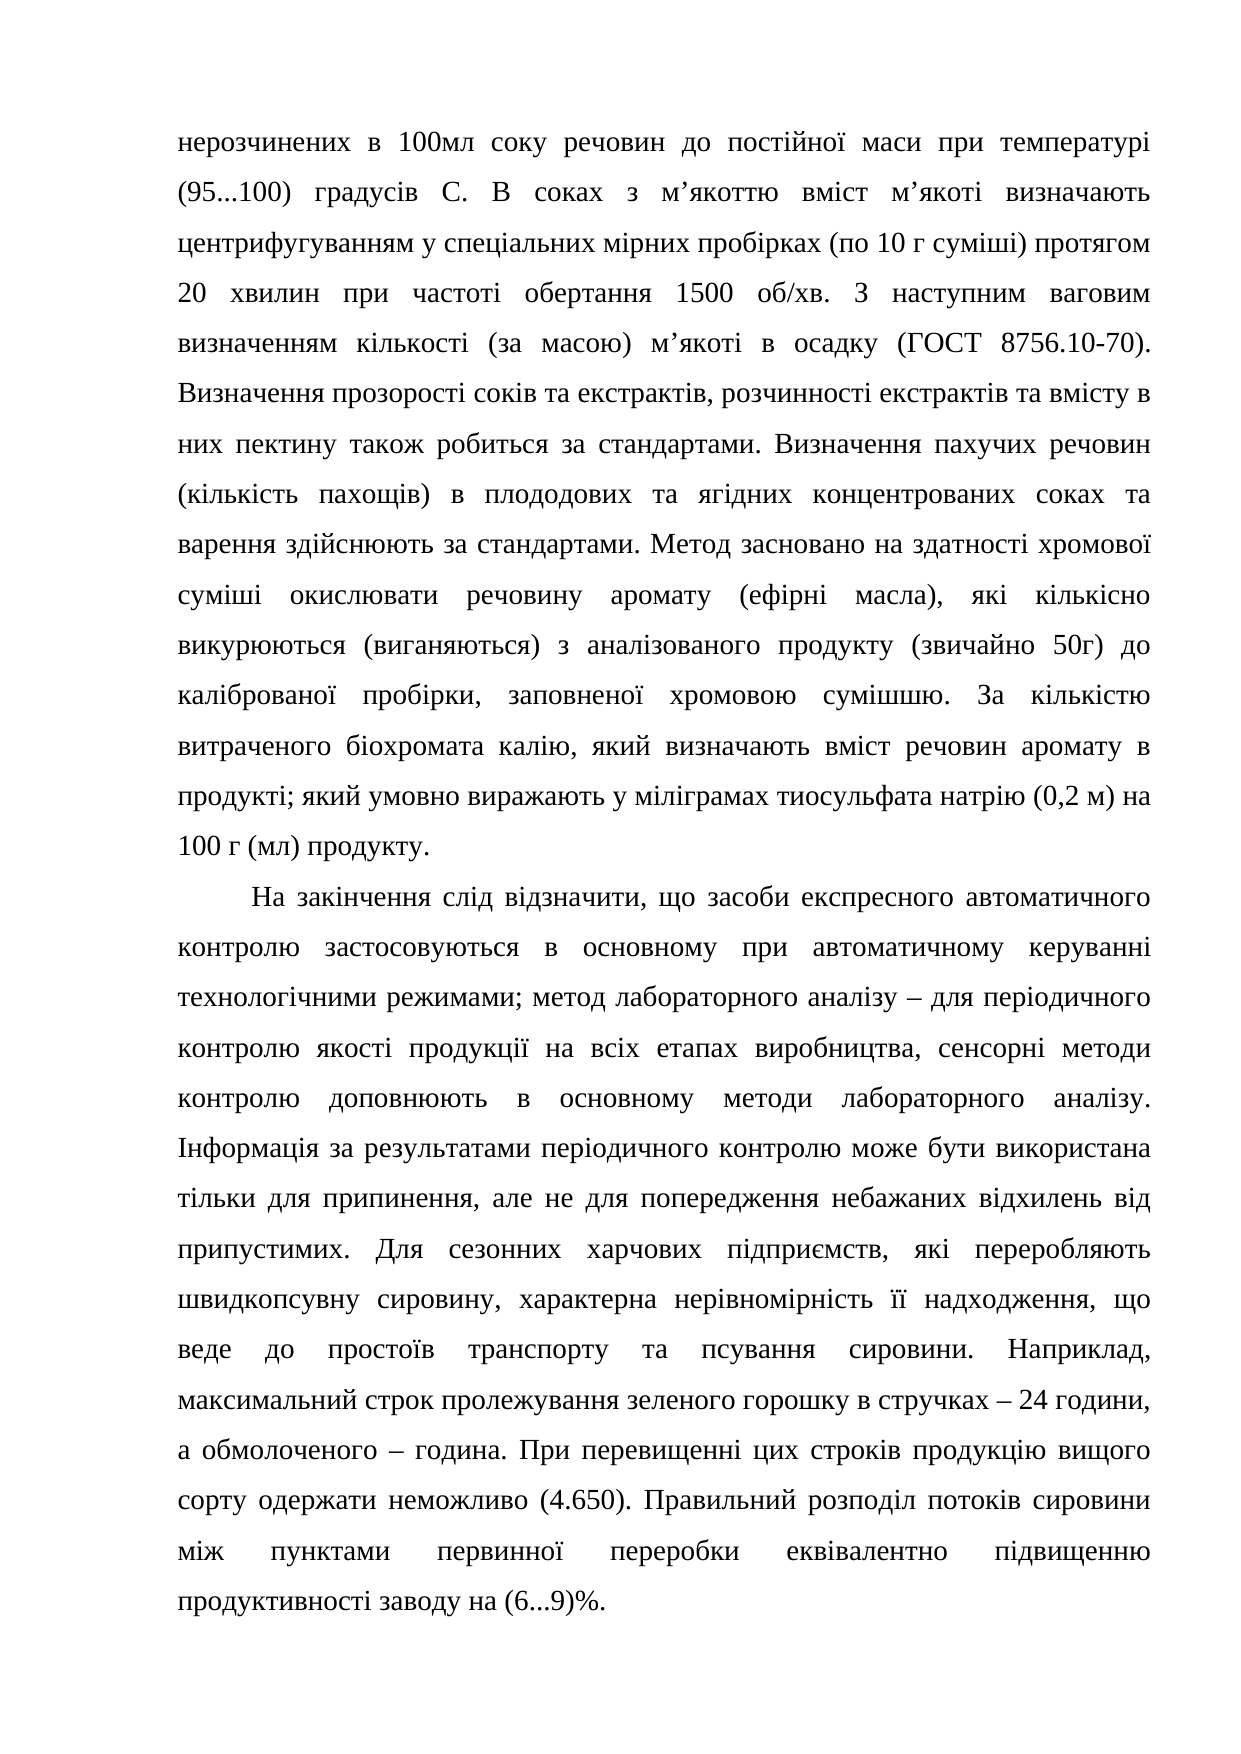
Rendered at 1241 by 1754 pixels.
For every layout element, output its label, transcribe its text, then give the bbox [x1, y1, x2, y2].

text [177, 124, 1152, 862]
text На закінчення слід відзначити, що засоби експресного автоматичного контролю застосовуються в основному при автоматичному керуванні технологічними режимами; метод лабораторного аналізу – для періодичного контролю якості продукції на всіх етапах виробництва, сенсорні методи контролю доповнюють в основному методи лабораторного аналізу. Інформація за результатами періодичного контролю може бути використана тільки для припинення, але не для попередження небажаних відхилень від припустимих. Для сезонних харчових підприємств, які переробляють швидкопсувну сировину, характерна нерівномірність її надходження, що веде до простоїв транспорту та псування сировини. Наприклад, максимальний строк пролежування зеленого горошку в стручках – 24 години, а обмолоченого – година. При перевищенні цих строків продукцію вищого сорту одержати неможливо (4.650). Правильний розподіл потоків сировини між пунктами первинної переробки еквівалентно підвищенню продуктивності заводу на (6...9)%. [177, 879, 1152, 1617]
